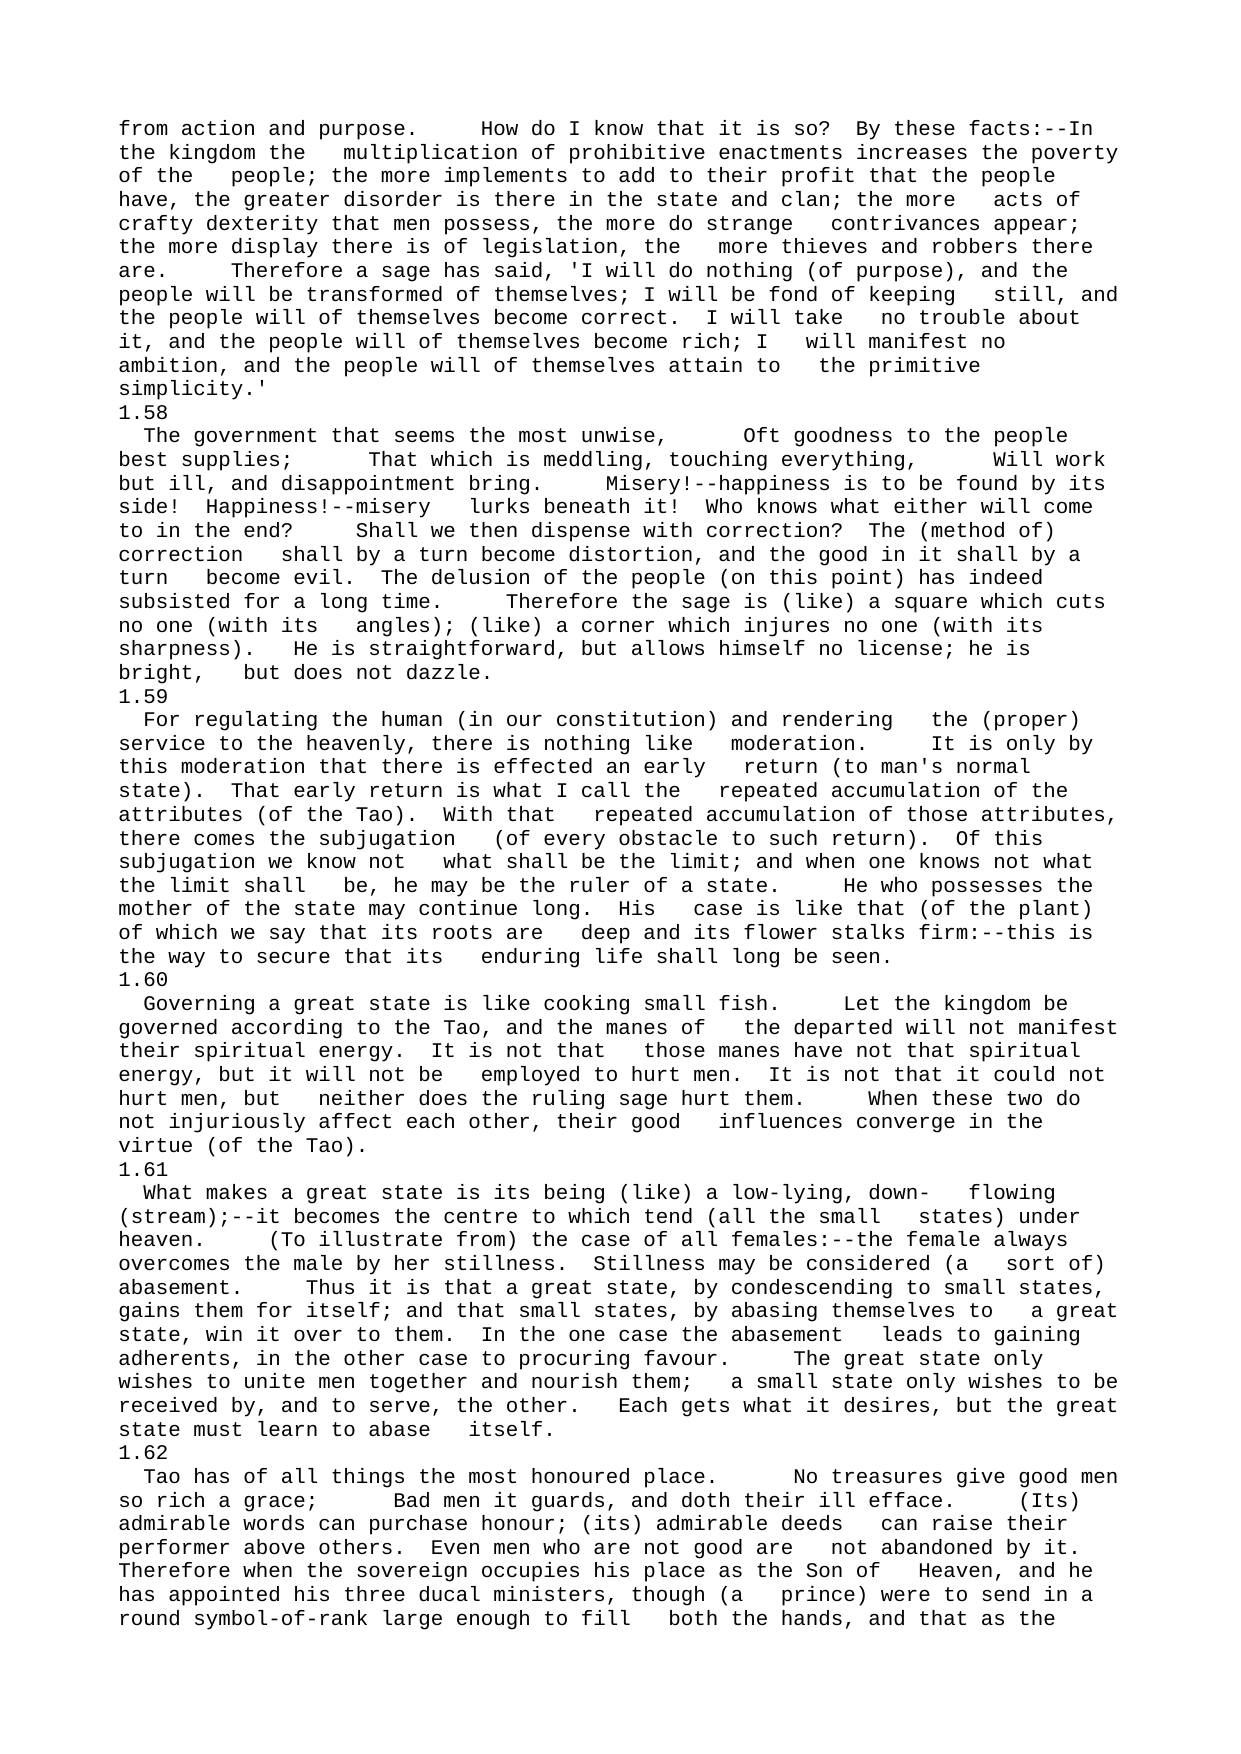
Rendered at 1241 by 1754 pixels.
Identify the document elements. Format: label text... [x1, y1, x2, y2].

text 1.61 [118, 1158, 1122, 1182]
text 1.58 [118, 402, 1122, 426]
text What makes a great state is its being (like) a low-lying, down- flowing (stream);--it becomes the centre to which tend (all the small states) under heaven. (To illustrate from) the case of all females:--the female always overcomes the male by her stillness. Stillness may be considered (a sort of) abasement. Thus it is that a great state, by condescending to small states, gains them for itself; and that small states, by abasing themselves to a great state, win it over to them. In the one case the abasement leads to gaining adherents, in the other case to procuring favour. The great state only wishes to unite men together and nourish them; a small state only wishes to be received by, and to serve, the other. Each gets what it desires, but the great state must learn to abase itself. [118, 1182, 1122, 1442]
text 1.59 [118, 686, 1122, 709]
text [118, 1466, 1122, 1631]
text 1.62 [118, 1442, 1122, 1466]
text For regulating the human (in our constitution) and rendering the (proper) service to the heavenly, there is nothing like moderation. It is only by this moderation that there is effected an early return (to man's normal state). That early return is what I call the repeated accumulation of the attributes (of the Tao). With that repeated accumulation of those attributes, there comes the subjugation (of every obstacle to such return). Of this subjugation we know not what shall be the limit; and when one knows not what the limit shall be, he may be the ruler of a state. He who possesses the mother of the state may continue long. His case is like that (of the plant) of which we say that its roots are deep and its flower stalks firm:--this is the way to secure that its enduring life shall long be seen. [118, 709, 1122, 969]
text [118, 118, 1122, 402]
text Governing a great state is like cooking small fish. Let the kingdom be governed according to the Tao, and the manes of the departed will not manifest their spiritual energy. It is not that those manes have not that spiritual energy, but it will not be employed to hurt men. It is not that it could not hurt men, but neither does the ruling sage hurt them. When these two do not injuriously affect each other, their good influences converge in the virtue (of the Tao). [118, 993, 1122, 1158]
text 1.60 [118, 969, 1122, 993]
text The government that seems the most unwise, Oft goodness to the people best supplies; That which is meddling, touching everything, Will work but ill, and disappointment bring. Misery!--happiness is to be found by its side! Happiness!--misery lurks beneath it! Who knows what either will come to in the end? Shall we then dispense with correction? The (method of) correction shall by a turn become distortion, and the good in it shall by a turn become evil. The delusion of the people (on this point) has indeed subsisted for a long time. Therefore the sage is (like) a square which cuts no one (with its angles); (like) a corner which injures no one (with its sharpness). He is straightforward, but allows himself no license; he is bright, but does not dazzle. [118, 426, 1122, 686]
